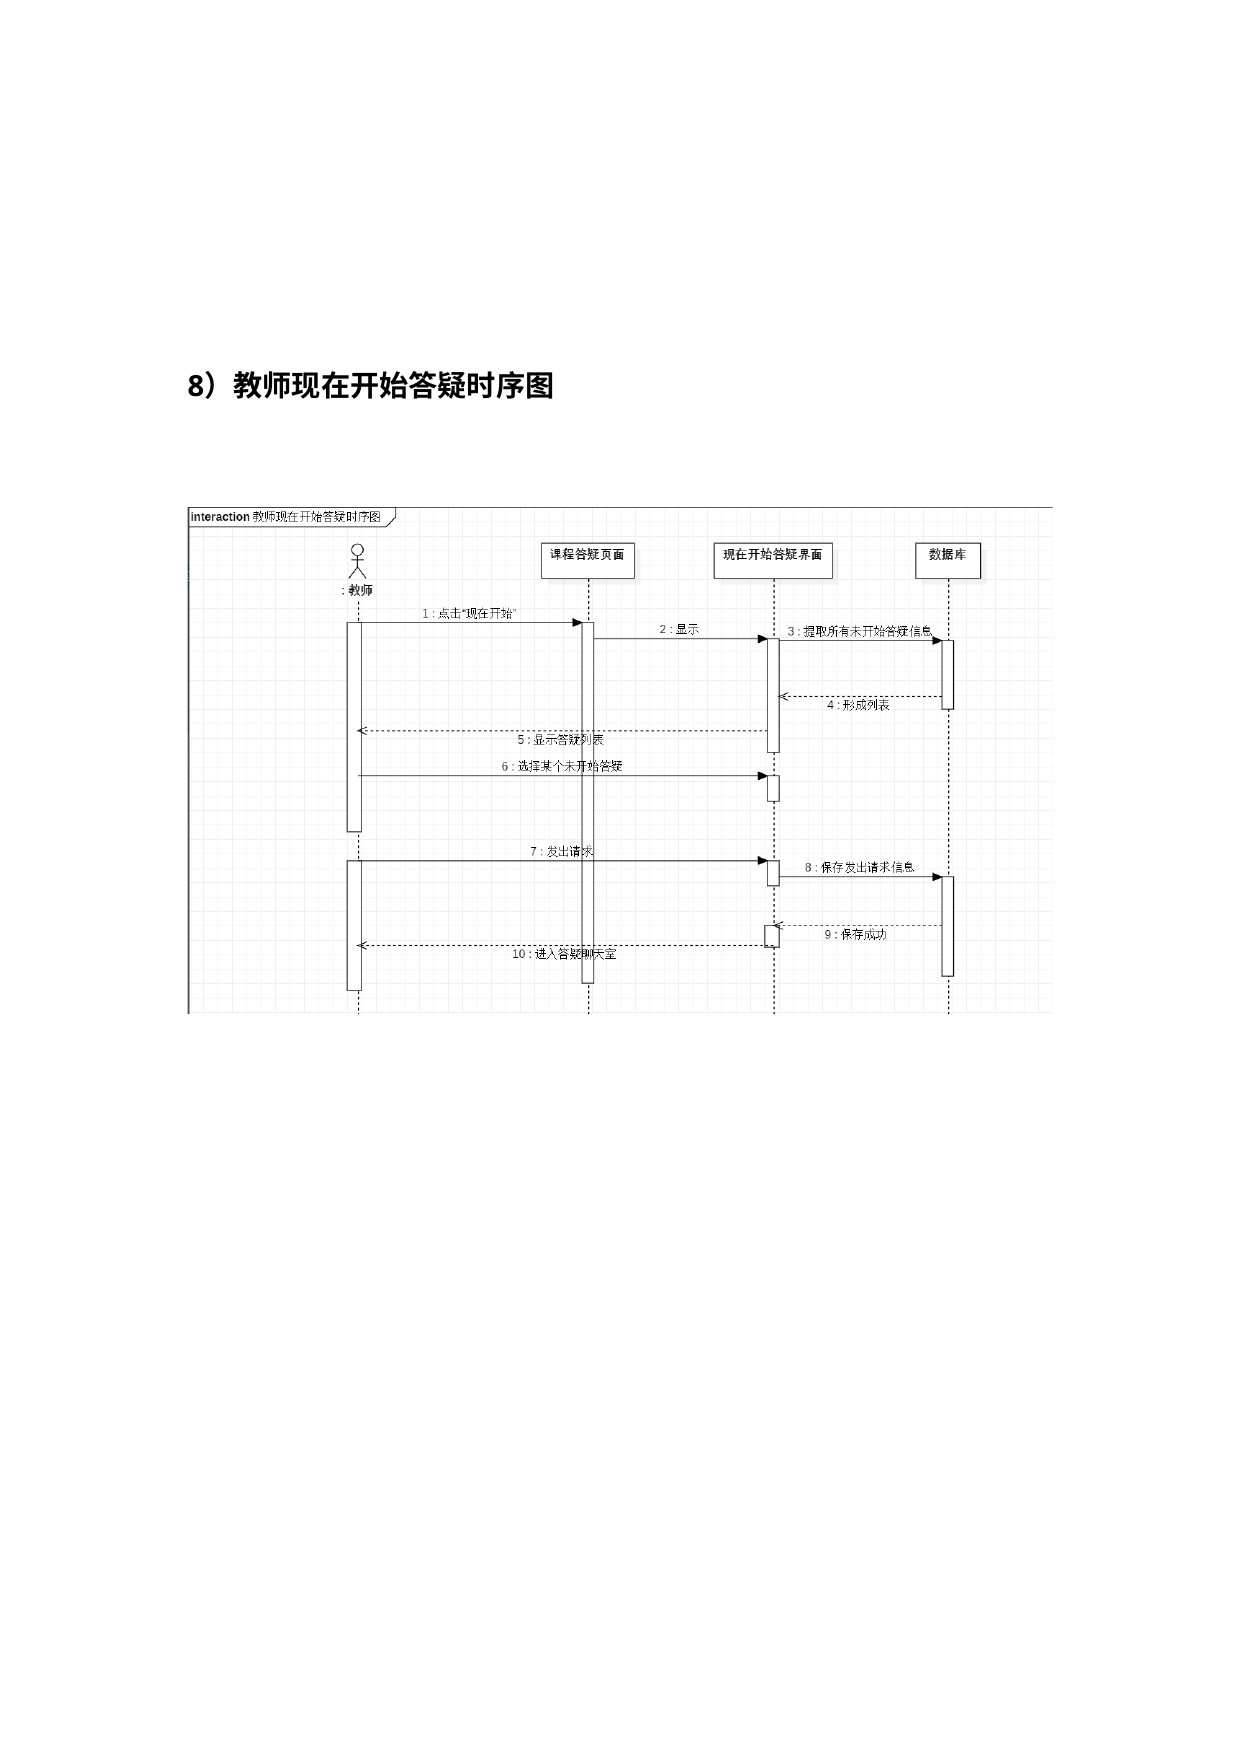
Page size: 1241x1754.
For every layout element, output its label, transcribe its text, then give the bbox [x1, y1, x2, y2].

picture [187, 507, 1053, 1014]
subtitle 8）教师现在开始答疑时序图 [187, 352, 1053, 417]
